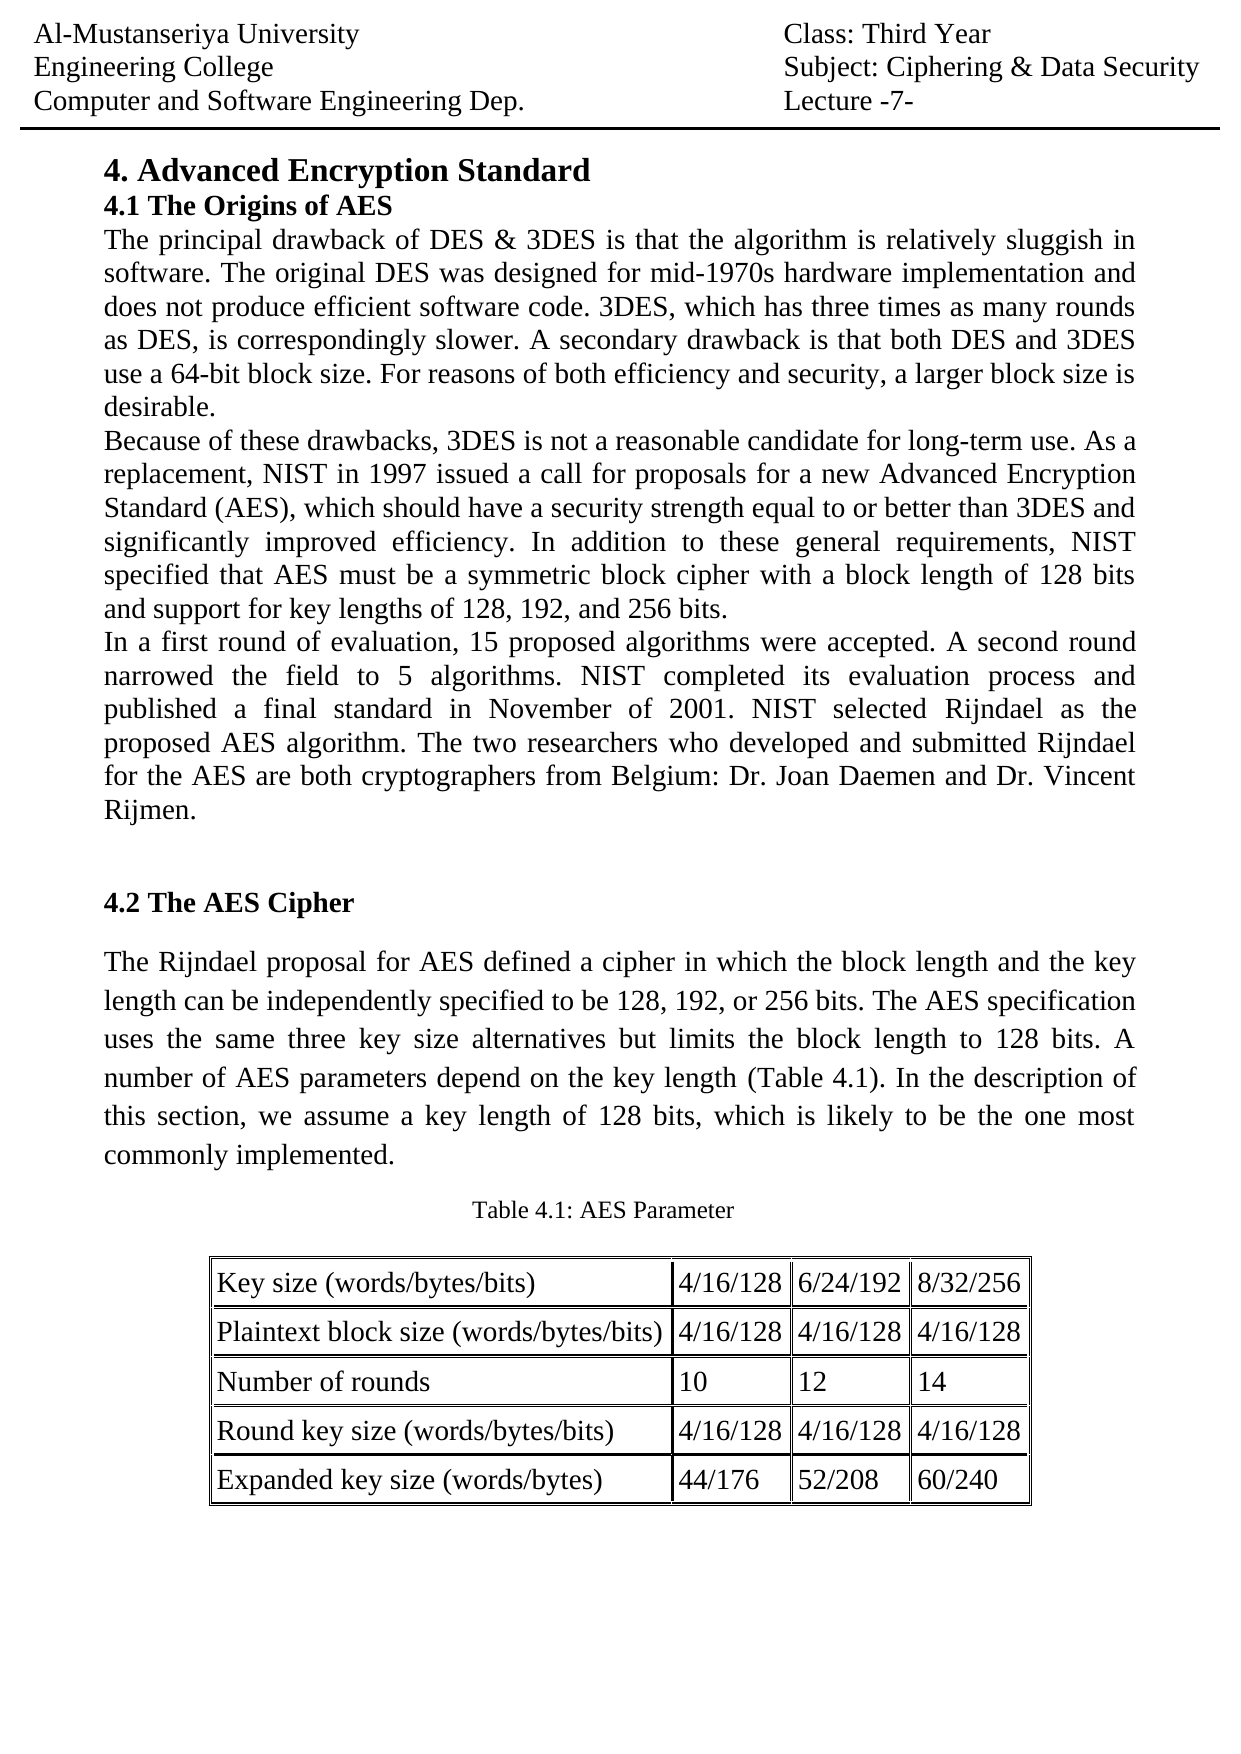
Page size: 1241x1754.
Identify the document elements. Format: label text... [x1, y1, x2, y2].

table_cell 4/16/128 [674, 1407, 790, 1453]
text The principal drawback of DES & 3DES is that the algorithm is relatively sluggish in software. The original DES was designed for mid-1970s hardware implementation and does not produce efficient software code. 3DES, which has three times as many rounds as DES, is correspondingly slower. A secondary drawback is that both DES and 3DES use a 64-bit block size. For reasons of both efficiency and security, a larger block size is desirable. [103, 222, 1137, 423]
table_cell Expanded key size (words/bytes) [210, 1453, 672, 1502]
table_cell 10 [674, 1358, 790, 1404]
table_cell 44/176 [672, 1456, 791, 1502]
table_header 8/32/256 [911, 1259, 1029, 1305]
table_cell 14 [912, 1354, 1029, 1404]
table_cell 4/16/128 [911, 1404, 1030, 1453]
table_cell 52/208 [791, 1456, 911, 1502]
table_cell Number of rounds [212, 1354, 671, 1404]
table_header Key size (words/bytes/bits) [210, 1257, 672, 1305]
table_cell 4/16/128 [912, 1305, 1029, 1354]
table_cell 60/240 [911, 1453, 1030, 1502]
text 4.1 The Origins of AES [103, 188, 1137, 222]
text In a first round of evaluation, 15 proposed algorithms were accepted. A second round narrowed the field to 5 algorithms. NIST completed its evaluation process and published a final standard in November of 2001. NIST selected Rijndael as the proposed AES algorithm. The two researchers who developed and submitted Rijndael for the AES are both cryptographers from Belgium: Dr. Joan Daemen and Dr. Vincent Rijmen. [103, 624, 1137, 826]
text 4.2 The AES Cipher [103, 885, 1137, 918]
text Because of these drawbacks, 3DES is not a reasonable candidate for long-term use. As a replacement, NIST in 1997 issued a call for proposals for a new Advanced Encryption Standard (AES), which should have a security strength equal to or better than 3DES and significantly improved efficiency. In addition to these general requirements, NIST specified that AES must be a symmetric block cipher with a block length of 128 bits and support for key lengths of 128, 192, and 256 bits. [103, 423, 1137, 624]
table_cell 4/16/128 [793, 1309, 909, 1354]
table_header 6/24/192 [791, 1259, 911, 1305]
table_header 4/16/128 [672, 1259, 791, 1305]
text 4. Advanced Encryption Standard [103, 150, 1137, 188]
table_cell Round key size (words/bytes/bits) [210, 1404, 672, 1453]
table_cell 4/16/128 [793, 1407, 909, 1453]
table_cell Plaintext block size (words/bytes/bits) [212, 1305, 671, 1354]
table_cell 4/16/128 [674, 1309, 790, 1354]
table_cell 12 [793, 1358, 909, 1404]
text The Rijndael proposal for AES defined a cipher in which the block length and the key length can be independently specified to be 128, 192, or 256 bits. The AES specification uses the same three key size alternatives but limits the block length to 128 bits. A number of AES parameters depend on the key length (Table 4.1). In the description of this section, we assume a key length of 128 bits, which is likely to be the one most commonly implemented. [103, 944, 1137, 1171]
